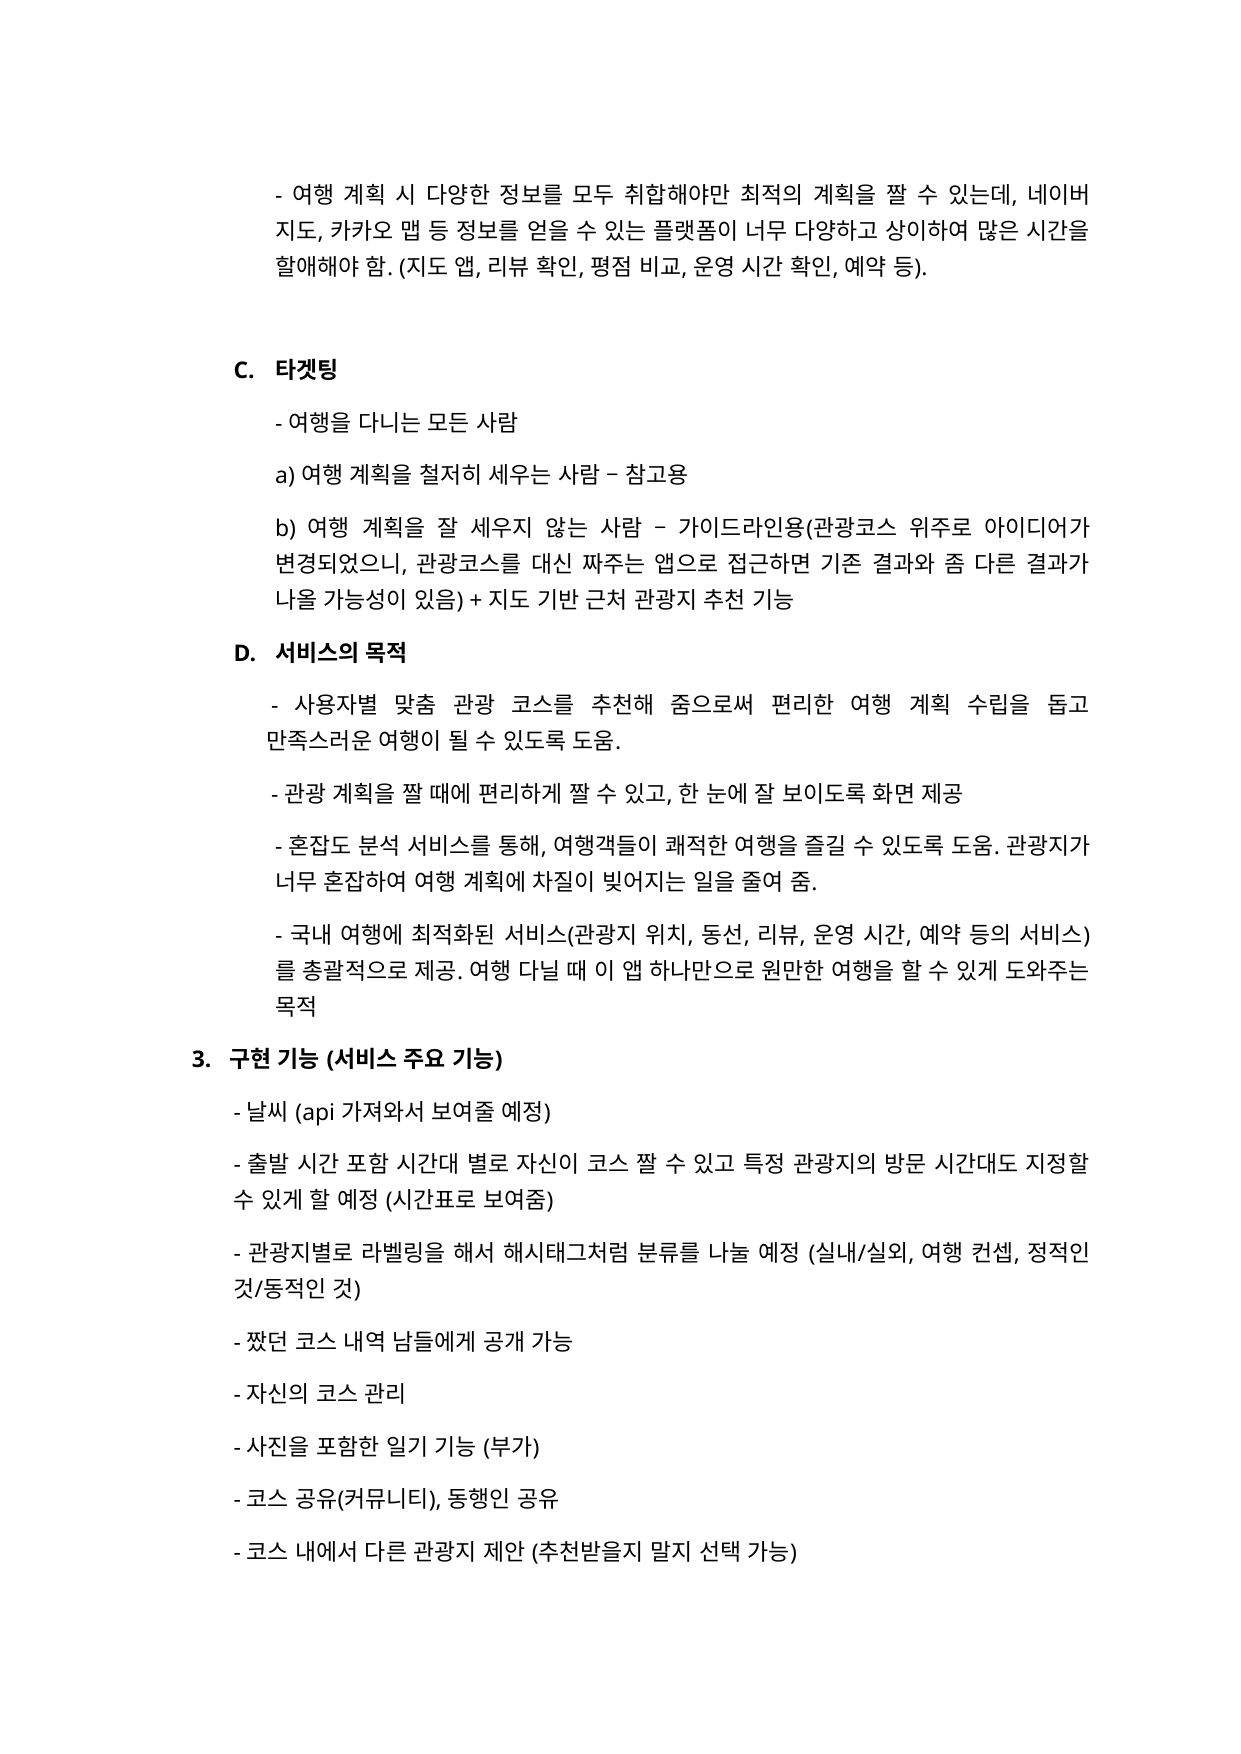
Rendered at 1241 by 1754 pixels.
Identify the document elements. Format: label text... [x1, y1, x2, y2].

text - 여행 계획 시 다양한 정보를 모두 취합해야만 최적의 계획을 짤 수 있는데, 네이버 지도, 카카오 맵 등 정보를 얻을 수 있는 플랫폼이 너무 다양하고 상이하여 많은 시간을 할애해야 함. (지도 앱, 리뷰 확인, 평점 비교, 운영 시간 확인, 예약 등). [275, 177, 1090, 282]
list b) 여행 계획을 잘 세우지 않는 사람 – 가이드라인용(관광코스 위주로 아이디어가 변경되었으니, 관광코스를 대신 짜주는 앱으로 접근하면 기존 결과와 좀 다른 결과가 나올 가능성이 있음) + 지도 기반 근처 관광지 추천 기능 [275, 510, 1090, 615]
text - 사용자별 맞춤 관광 코스를 추천해 줌으로써 편리한 여행 계획 수립을 돕고 만족스러운 여행이 될 수 있도록 도움. [267, 687, 1090, 756]
list - 여행을 다니는 모든 사람 [275, 405, 1090, 438]
list - 날씨 (api 가져와서 보여줄 예정) [233, 1094, 1090, 1127]
list - 자신의 코스 관리 [233, 1376, 1090, 1409]
list - 코스 내에서 다른 관광지 제안 (추천받을지 말지 선택 가능) [233, 1534, 1090, 1567]
list - 관광지별로 라벨링을 해서 해시태그처럼 분류를 나눌 예정 (실내/실외, 여행 컨셉, 정적인 것/동적인 것) [233, 1235, 1090, 1304]
list - 혼잡도 분석 서비스를 통해, 여행객들이 쾌적한 여행을 즐길 수 있도록 도움. 관광지가 너무 혼잡하여 여행 계획에 차질이 빚어지는 일을 줄여 줌. [275, 828, 1090, 897]
list - 짰던 코스 내역 남들에게 공개 가능 [233, 1323, 1090, 1357]
list 서비스의 목적 [233, 634, 1090, 668]
list - 코스 공유(커뮤니티), 동행인 공유 [233, 1481, 1090, 1514]
list - 출발 시간 포함 시간대 별로 자신이 코스 짤 수 있고 특정 관광지의 방문 시간대도 지정할 수 있게 할 예정 (시간표로 보여줌) [233, 1146, 1090, 1216]
list 타겟팅 [233, 352, 1090, 385]
list a) 여행 계획을 철저히 세우는 사람 – 참고용 [275, 457, 1090, 491]
list 구현 기능 (서비스 주요 기능) [192, 1041, 1090, 1074]
text - 관광 계획을 짤 때에 편리하게 짤 수 있고, 한 눈에 잘 보이도록 화면 제공 [267, 776, 1090, 809]
list - 국내 여행에 최적화된 서비스(관광지 위치, 동선, 리뷰, 운영 시간, 예약 등의 서비스)를 총괄적으로 제공. 여행 다닐 때 이 앱 하나만으로 원만한 여행을 할 수 있게 도와주는 목적 [275, 917, 1090, 1022]
list - 사진을 포함한 일기 기능 (부가) [233, 1428, 1090, 1462]
